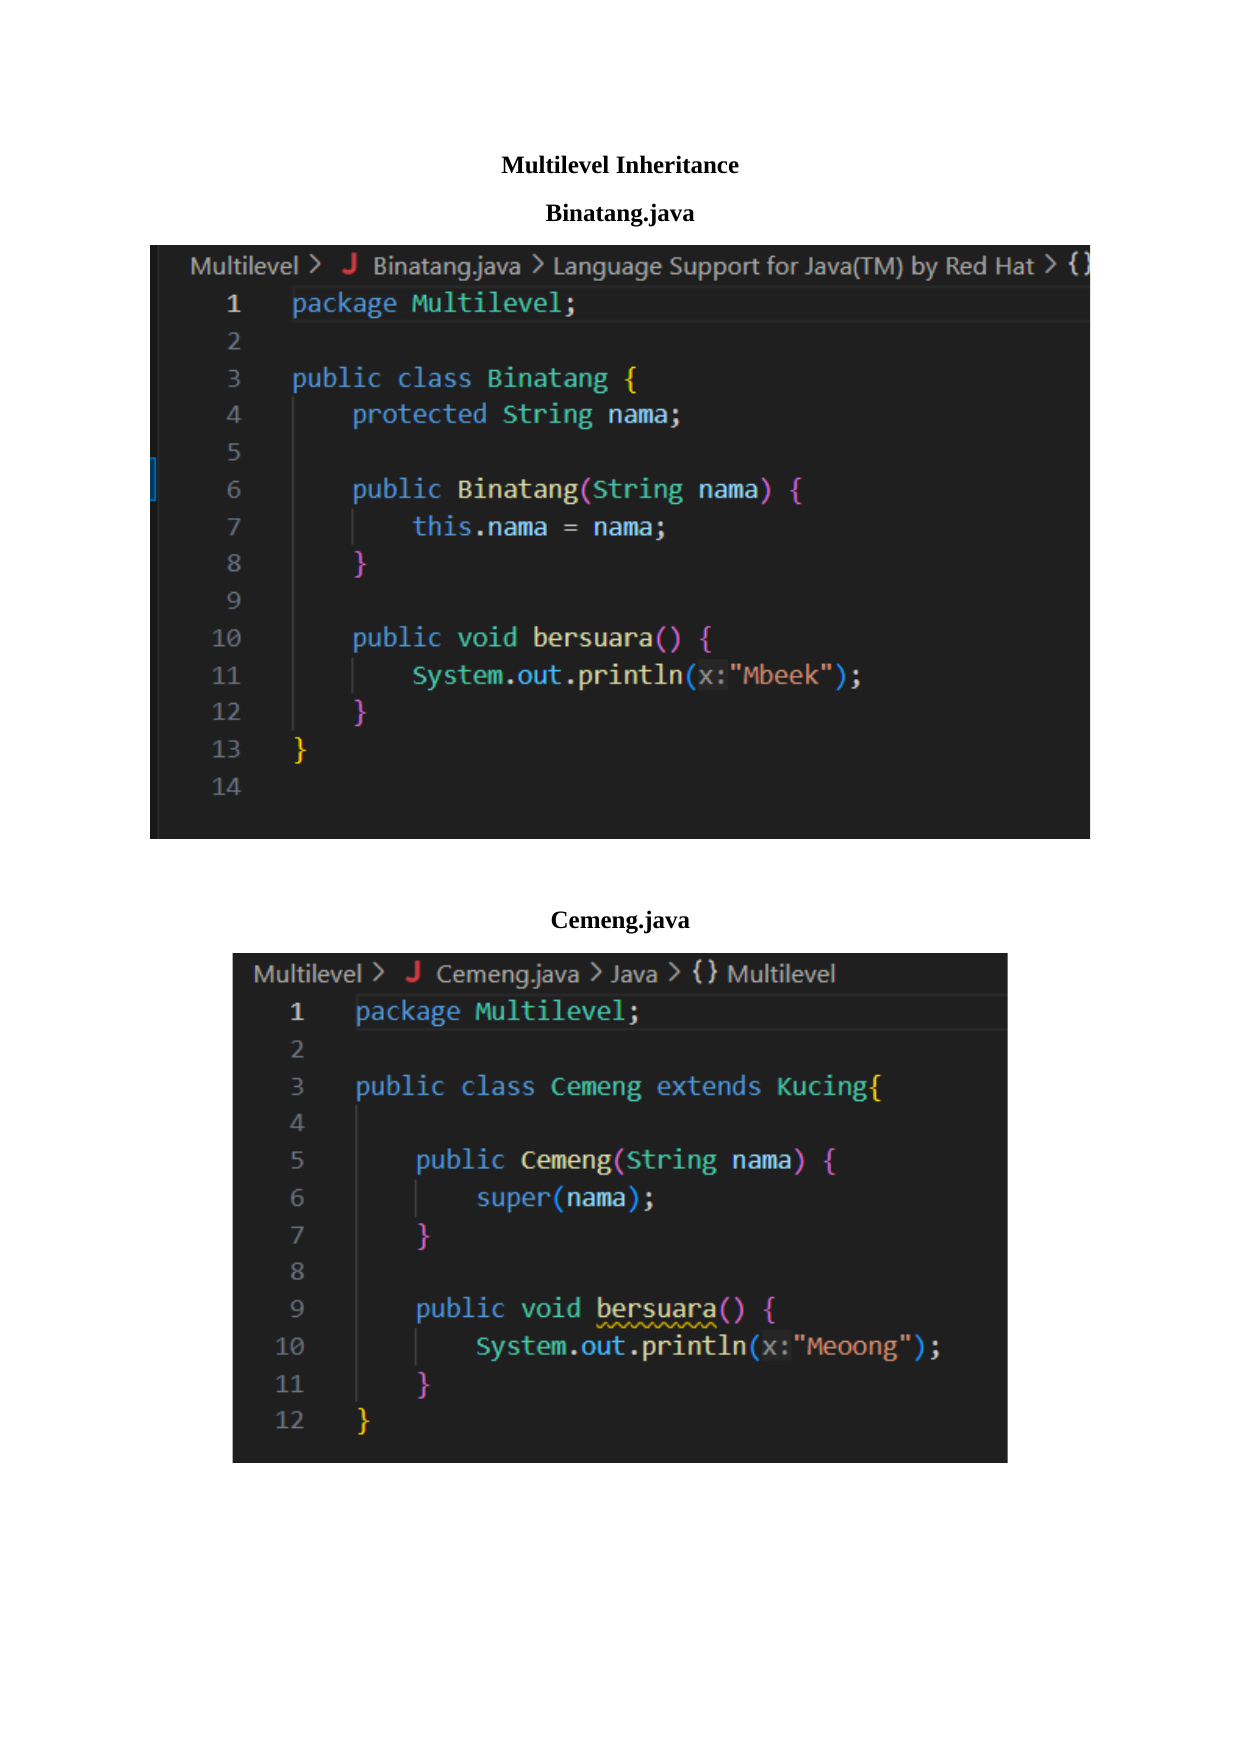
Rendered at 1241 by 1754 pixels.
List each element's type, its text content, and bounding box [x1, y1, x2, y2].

text Binatang.java [150, 198, 1090, 226]
picture [232, 953, 1008, 1463]
picture [150, 245, 1091, 839]
text Cemeng.java [150, 906, 1090, 934]
text Multilevel Inheritance [150, 150, 1090, 179]
